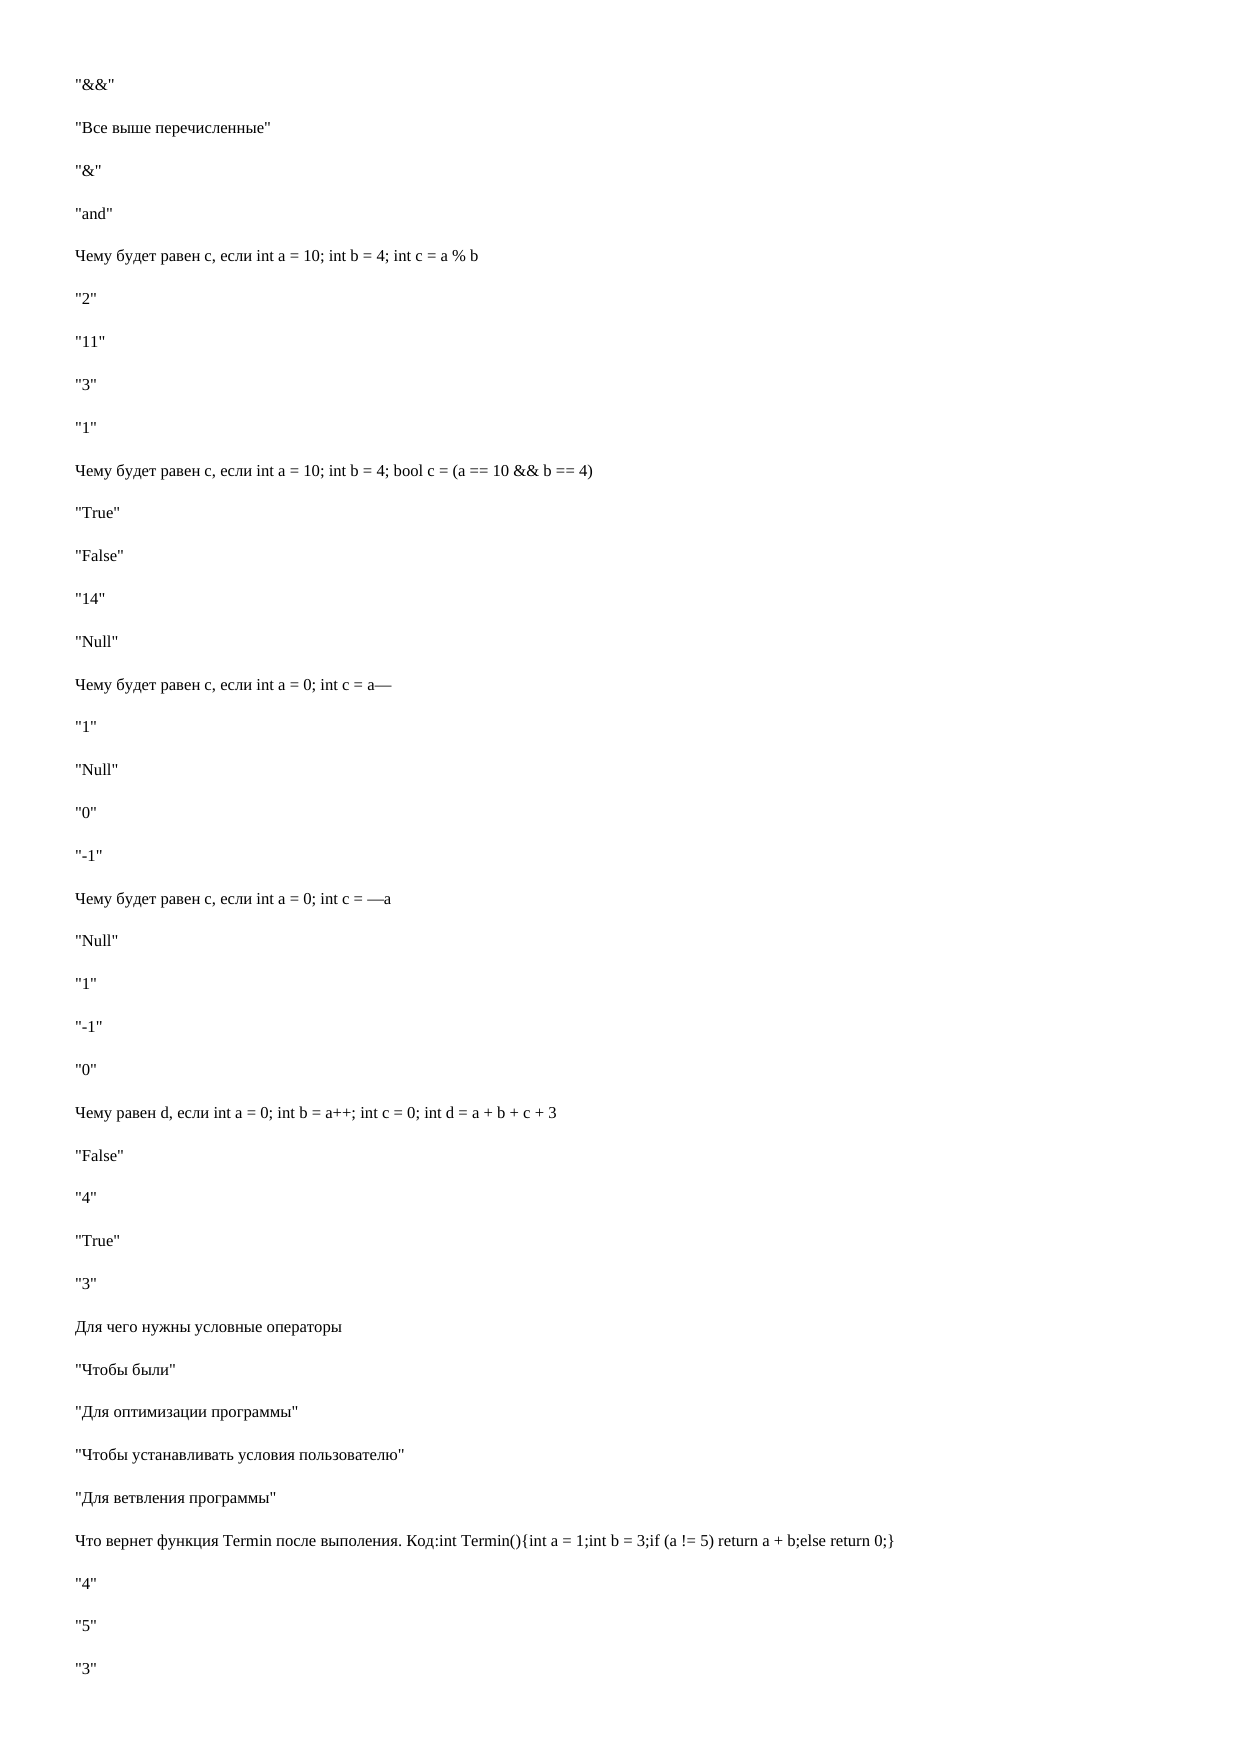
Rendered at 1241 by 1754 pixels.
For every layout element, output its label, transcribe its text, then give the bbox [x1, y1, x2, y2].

text Чему будет равен с, если int a = 10; int b = 4; bool c = (a == 10 && b == 4) [75, 460, 1165, 479]
text Чему будет равен с, если int a = 10; int b = 4; int c = a % b [75, 246, 1165, 265]
text "0" [75, 803, 1165, 822]
text "3" [75, 1659, 1165, 1678]
text "2" [75, 289, 1165, 308]
text "Чтобы были" [75, 1359, 1165, 1378]
text "&" [75, 161, 1165, 180]
text "3" [75, 375, 1165, 394]
text "Для ветвления программы" [75, 1488, 1165, 1507]
text "0" [75, 1060, 1165, 1079]
text "and" [75, 203, 1165, 223]
text Что вернет функция Termin после выполения. Код:int Termin(){int a = 1;int b = 3;if (a != 5) return a + b;else return 0;} [75, 1531, 1165, 1550]
text "Чтобы устанавливать условия пользователю" [75, 1445, 1165, 1464]
text "3" [75, 1274, 1165, 1293]
text "&&" [75, 75, 1165, 94]
text Для чего нужны условные операторы [75, 1317, 1165, 1336]
text "-1" [75, 1017, 1165, 1036]
text "1" [75, 717, 1165, 736]
text "Все выше перечисленные" [75, 118, 1165, 137]
text "Null" [75, 931, 1165, 950]
text "Null" [75, 632, 1165, 651]
text "1" [75, 974, 1165, 993]
text "4" [75, 1188, 1165, 1207]
text "5" [75, 1616, 1165, 1635]
text "4" [75, 1573, 1165, 1593]
text Чему равен d, если int a = 0; int b = a++; int c = 0; int d = a + b + c + 3 [75, 1102, 1165, 1122]
text "-1" [75, 846, 1165, 865]
text "Для оптимизации программы" [75, 1402, 1165, 1421]
text "1" [75, 417, 1165, 437]
text Чему будет равен с, если int a = 0; int c = a— [75, 674, 1165, 693]
text "11" [75, 332, 1165, 351]
text "14" [75, 589, 1165, 608]
text "True" [75, 503, 1165, 522]
text "Null" [75, 760, 1165, 779]
text "False" [75, 1145, 1165, 1164]
text "True" [75, 1231, 1165, 1250]
text "False" [75, 546, 1165, 565]
text Чему будет равен с, если int a = 0; int c = —a [75, 888, 1165, 908]
